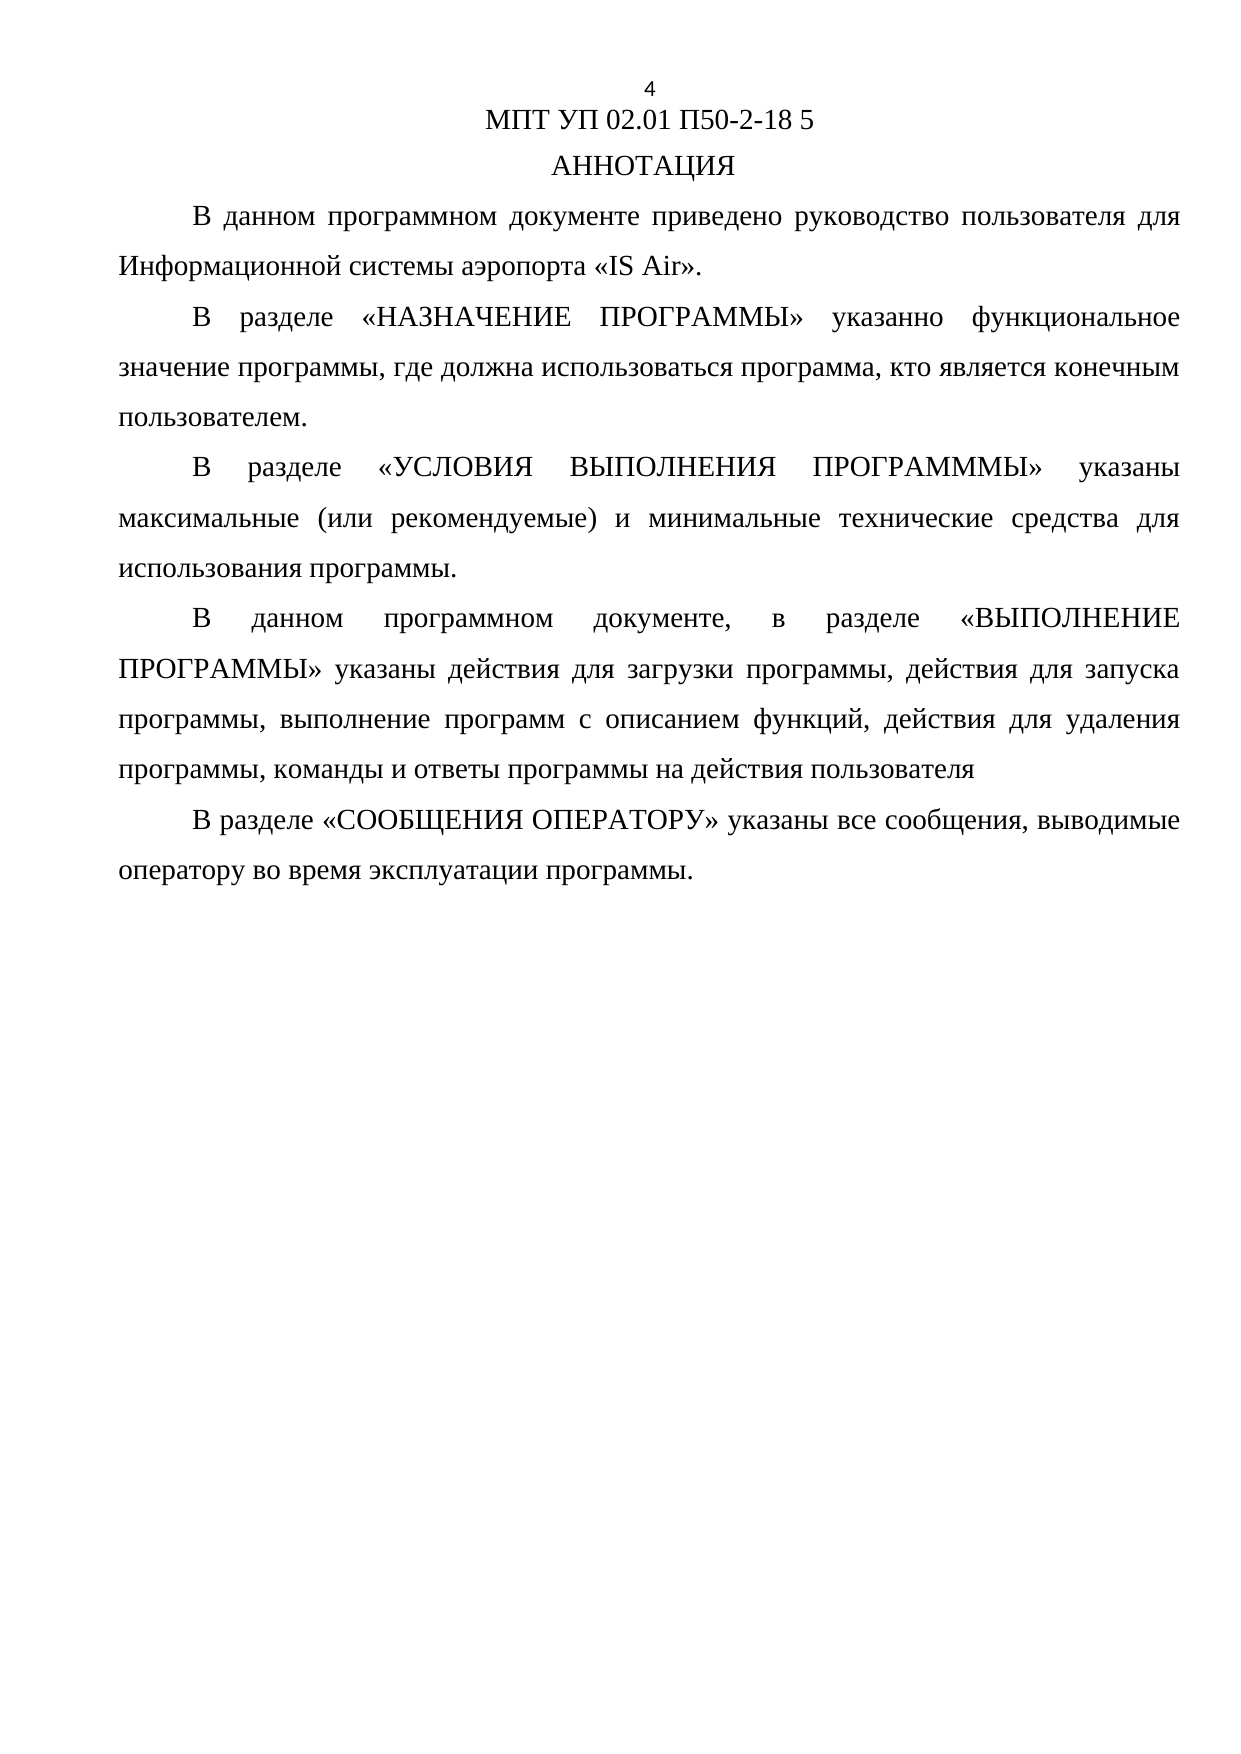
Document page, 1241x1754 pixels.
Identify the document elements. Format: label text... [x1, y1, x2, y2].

text В разделе «СООБЩЕНИЯ ОПЕРАТОРУ» указаны все сообщения, выводимые оператору во время эксплуатации программы. [118, 802, 1181, 886]
subtitle АННОТАЦИЯ [118, 148, 1168, 181]
text В разделе «УСЛОВИЯ ВЫПОЛНЕНИЯ ПРОГРАМММЫ» указаны максимальные (или рекомендуемые) и минимальные технические средства для использования программы. [118, 449, 1181, 584]
text В данном программном документе, в разделе «ВЫПОЛНЕНИЕ ПРОГРАММЫ» указаны действия для загрузки программы, действия для запуска программы, выполнение программ с описанием функций, действия для удаления программы, команды и ответы программы на действия пользователя [118, 601, 1181, 785]
text В данном программном документе приведено руководство пользователя для Информационной системы аэропорта «IS Air». [118, 198, 1181, 282]
text В разделе «НАЗНАЧЕНИЕ ПРОГРАММЫ» указанно функциональное значение программы, где должна использоваться программа, кто является конечным пользователем. [118, 299, 1181, 433]
